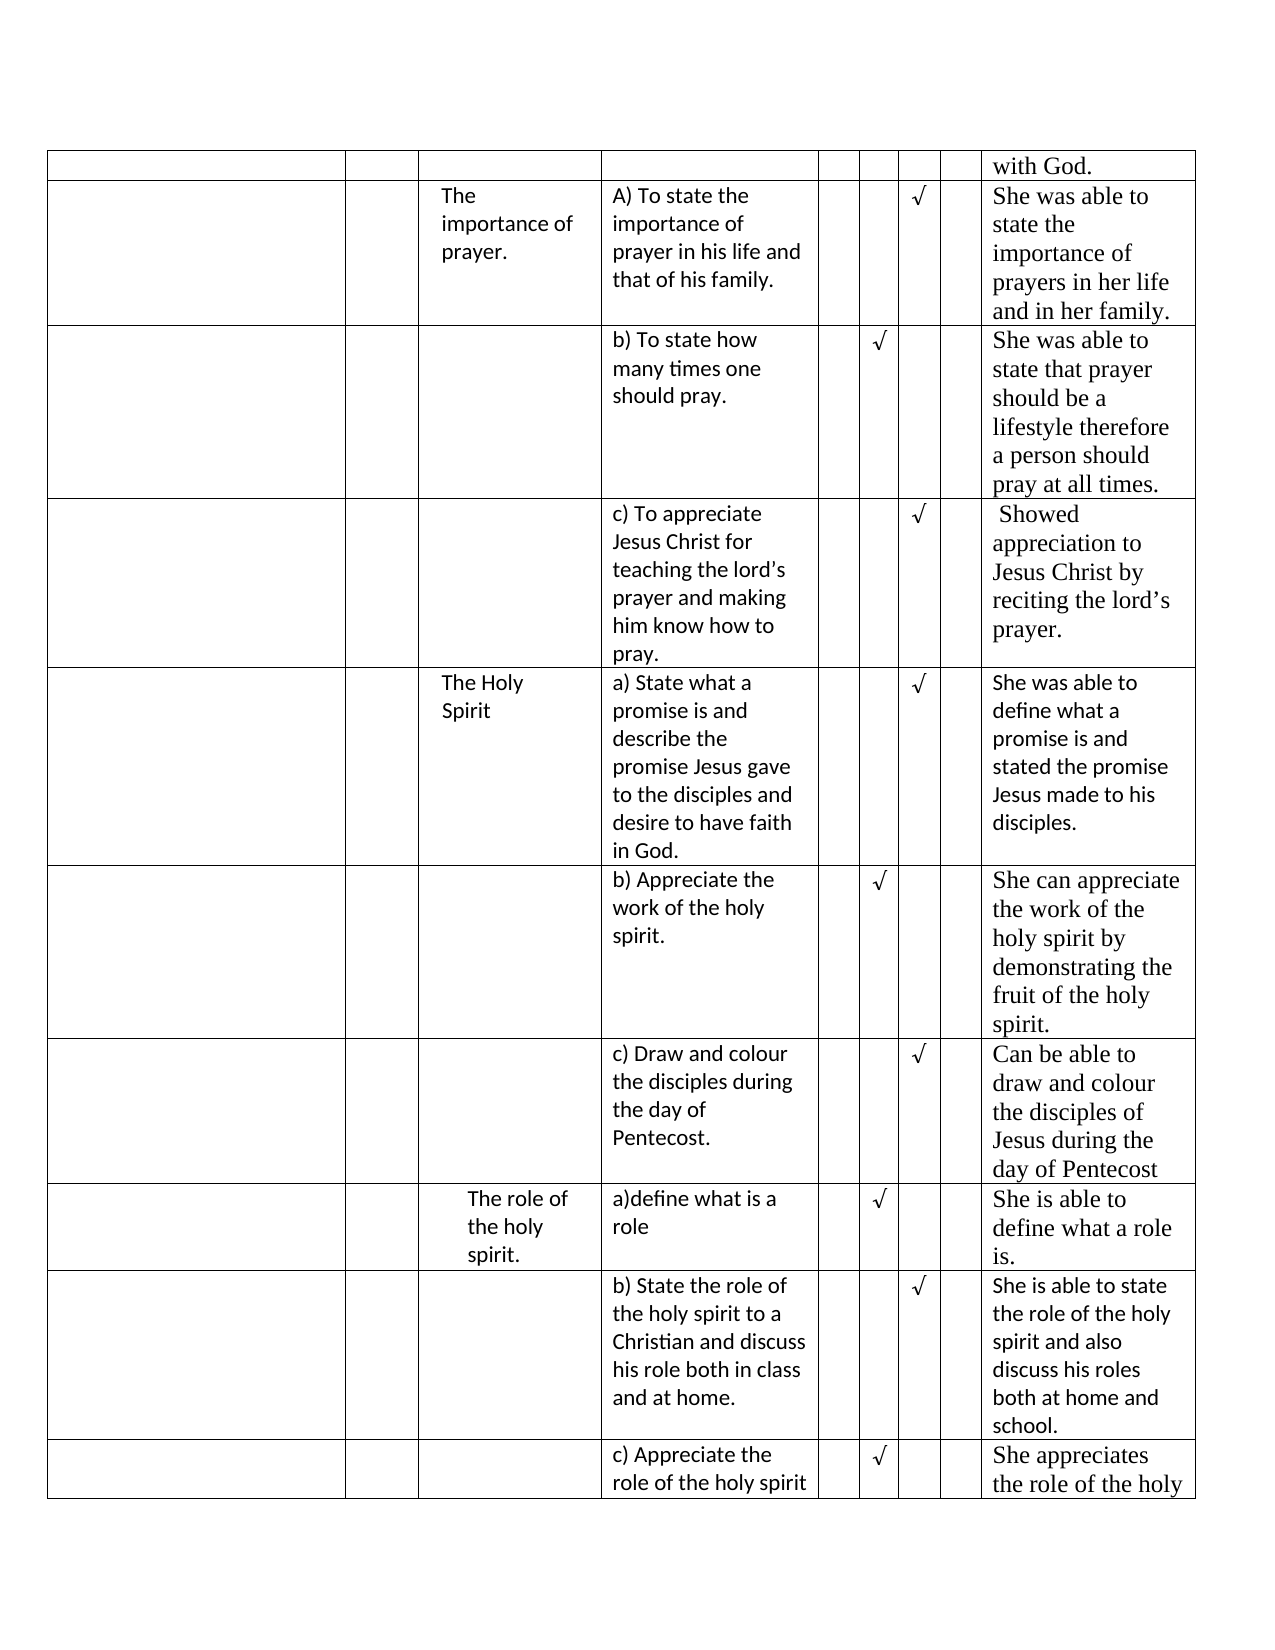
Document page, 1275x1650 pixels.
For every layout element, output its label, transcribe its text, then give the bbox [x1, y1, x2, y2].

table_cell [419, 151, 601, 180]
table_cell [419, 1039, 601, 1183]
table_cell [346, 1440, 418, 1498]
table_cell [419, 326, 601, 498]
table_cell [819, 499, 859, 667]
table_cell [419, 866, 601, 1038]
table_cell [860, 499, 898, 667]
table_cell [941, 1184, 981, 1270]
table_cell [941, 181, 981, 324]
table_cell [819, 181, 859, 324]
table_cell √ [899, 181, 940, 324]
table_cell A) To state the importance of prayer in his life and that of his family. [602, 181, 818, 324]
table_cell [941, 151, 981, 180]
table_cell b) Appreciate the work of the holy spirit. [602, 866, 818, 1038]
table_cell [899, 326, 940, 498]
table_cell [346, 181, 418, 324]
table_cell c) Draw and colour the disciples during the day of Pentecost. [602, 1039, 818, 1183]
table_cell √ [860, 1440, 898, 1498]
table_cell [346, 1184, 418, 1270]
table_cell Can be able to draw and colour the disciples of Jesus during the day of Pentecost [982, 1039, 1195, 1183]
table_cell [941, 326, 981, 498]
table_cell She was able to state the importance of prayers in her life and in her family. [982, 181, 1195, 324]
table_cell The role of the holy spirit. [419, 1184, 601, 1270]
table_cell [860, 181, 898, 324]
table_cell [48, 499, 345, 667]
table_cell [819, 1271, 859, 1439]
table_cell [48, 1184, 345, 1270]
table_cell [819, 866, 859, 1038]
table_cell c) To appreciate Jesus Christ for teaching the lord’s prayer and making him know how to pray. [602, 499, 818, 667]
table_cell [48, 326, 345, 498]
table_cell [346, 151, 418, 180]
table_cell [941, 499, 981, 667]
table_cell Showed appreciation to Jesus Christ by reciting the lord’s prayer. [982, 499, 1195, 667]
table_cell √ [860, 866, 898, 1038]
table_cell [346, 1039, 418, 1183]
table_cell [819, 151, 859, 180]
table_cell √ [899, 151, 940, 180]
table_cell She was able to define what a promise is and stated the promise Jesus made to his disciples. [982, 668, 1195, 864]
table_cell She is able to define what a role is. [982, 1184, 1195, 1270]
table_cell [941, 1440, 981, 1498]
table_cell √ [899, 1039, 940, 1183]
table_cell [346, 668, 418, 864]
table_cell [819, 668, 859, 864]
table_cell [419, 1440, 601, 1498]
table_cell [899, 1440, 940, 1498]
table_cell √ [860, 326, 898, 498]
table_cell [860, 151, 898, 180]
table_cell a)define what is a role [602, 1184, 818, 1270]
table_cell She was able to state that prayer should be a lifestyle therefore a person should pray at all times. [982, 326, 1195, 498]
table_cell [941, 866, 981, 1038]
table_cell [346, 866, 418, 1038]
table_cell [819, 1039, 859, 1183]
table_cell √ [899, 1271, 940, 1439]
table_cell [899, 866, 940, 1038]
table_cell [602, 1440, 818, 1498]
table_cell [941, 668, 981, 864]
table_cell [419, 499, 601, 667]
table_cell a) State what a promise is and describe the promise Jesus gave to the disciples and desire to have faith in God. [602, 668, 818, 864]
table_cell The Holy Spirit [419, 668, 601, 864]
table_cell b) To state how many times one should pray. [602, 326, 818, 498]
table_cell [602, 151, 818, 180]
table_cell √ [899, 499, 940, 667]
table_cell [899, 1184, 940, 1270]
table_cell [48, 1271, 345, 1439]
table_cell [48, 668, 345, 864]
table_cell [48, 866, 345, 1038]
table_cell [48, 1039, 345, 1183]
table_cell [860, 1039, 898, 1183]
table_cell √ [860, 1184, 898, 1270]
table_cell [941, 1039, 981, 1183]
table_cell [48, 181, 345, 324]
table_cell √ [899, 668, 940, 864]
table_cell She can appreciate the work of the holy spirit by demonstrating the fruit of the holy spirit. [982, 866, 1195, 1038]
table_cell [819, 1184, 859, 1270]
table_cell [982, 151, 1195, 180]
table_cell [419, 1271, 601, 1439]
table_cell [860, 1271, 898, 1439]
table_cell [346, 1271, 418, 1439]
table_cell [346, 326, 418, 498]
table_cell The importance of prayer. [419, 181, 601, 324]
table_cell [48, 1440, 345, 1498]
table_cell [346, 499, 418, 667]
table_cell [48, 151, 345, 180]
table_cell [982, 1440, 1195, 1498]
table_cell [941, 1271, 981, 1439]
table_cell [819, 326, 859, 498]
table_cell [819, 1440, 859, 1498]
table_cell She is able to state the role of the holy spirit and also discuss his roles both at home and school. [982, 1271, 1195, 1439]
table_cell [860, 668, 898, 864]
table_cell b) State the role of the holy spirit to a Christian and discuss his role both in class and at home. [602, 1271, 818, 1439]
